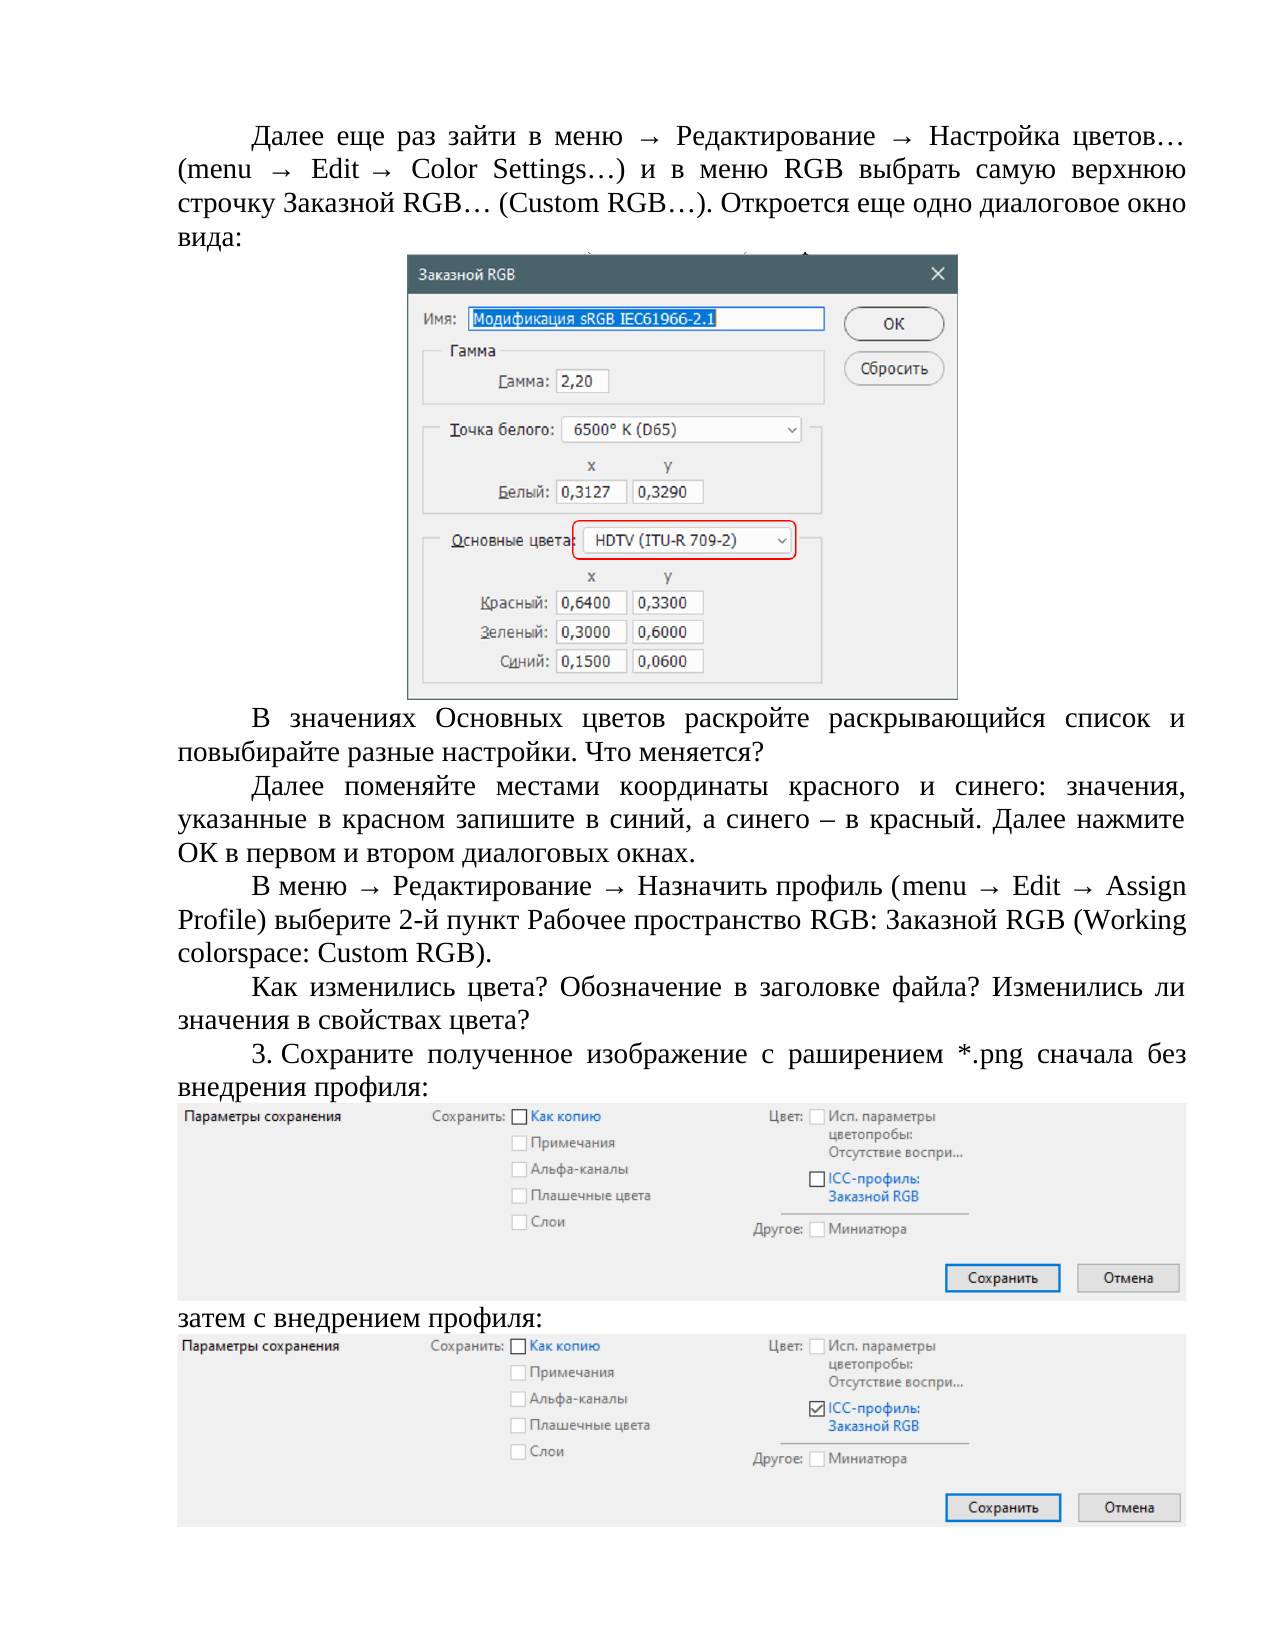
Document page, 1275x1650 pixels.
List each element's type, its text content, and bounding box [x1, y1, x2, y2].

picture [405, 252, 958, 701]
list Сохраните полученное изображение с раширением *.png сначала без внедрения профиля: [177, 1036, 1186, 1103]
picture [177, 1103, 1187, 1301]
text В значениях Основных цветов раскройте раскрывающийся список и повыбирайте разные настройки. Что меняется? [177, 701, 1186, 768]
text Как изменились цвета? Обозначение в заголовке файла? Изменились ли значения в свойствах цвета? [177, 969, 1186, 1036]
text В меню → Редактирование → Назначить профиль (menu → Edit → Assign Profile) выберите 2-й пункт Рабочее пространство RGB: Заказной RGB (Working colorspace: Custom RGB). [177, 868, 1186, 969]
text Далее поменяйте местами координаты красного и синего: значения, указанные в красном запишите в синий, а синего – в красный. Далее нажмите ОК в первом и втором диалоговых окнах. [177, 768, 1186, 868]
text затем с внедрением профиля: [177, 1301, 1186, 1334]
picture [177, 1334, 1187, 1527]
text Далее еще раз зайти в меню → Редактирование → Настройка цветов… (menu → Edit → Color Settings…) и в меню RGB выбрать самую верхнюю строчку Заказной RGB… (Custom RGB…). Откроется еще одно диалоговое окно вида: [177, 118, 1186, 252]
